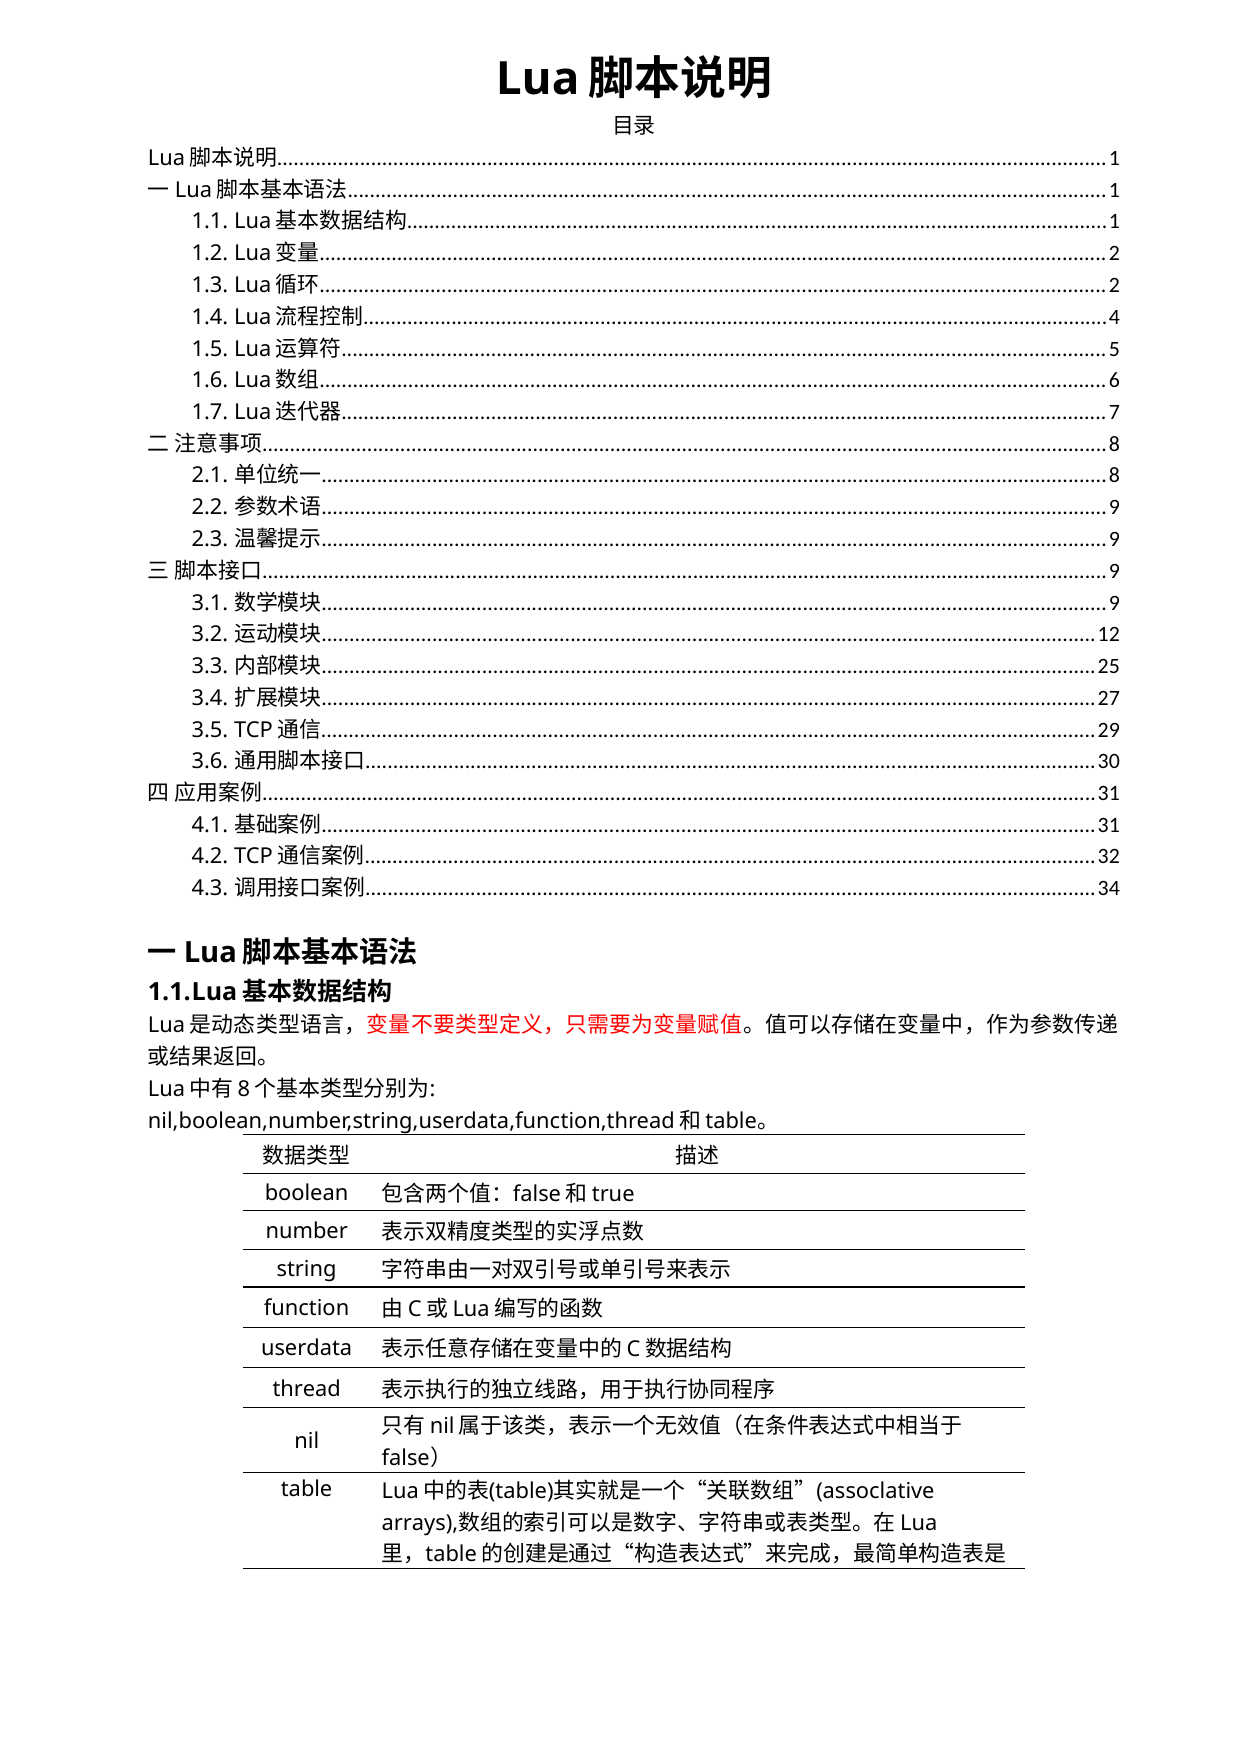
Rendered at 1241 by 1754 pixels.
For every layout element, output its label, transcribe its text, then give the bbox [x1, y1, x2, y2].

table_cell 表示任意存储在变量中的C数据结构 [370, 1328, 1024, 1367]
table_cell 包含两个值：false和true [370, 1174, 1024, 1210]
table_cell number [243, 1211, 370, 1248]
table_cell boolean [243, 1174, 370, 1210]
table_cell 只有nil属于该类，表示一个无效值（在条件表达式中相当于false） [370, 1408, 1024, 1472]
table_cell 表示双精度类型的实浮点数 [370, 1211, 1024, 1248]
table_cell function [243, 1288, 370, 1327]
table_cell table [243, 1473, 370, 1568]
table_cell 字符串由一对双引号或单引号来表示 [370, 1250, 1024, 1286]
table_cell thread [243, 1368, 370, 1407]
table_header 描述 [370, 1135, 1024, 1172]
table_cell 由C或Lua编写的函数 [370, 1288, 1024, 1327]
subtitle Lua脚本基本语法 [148, 929, 1119, 971]
text Lua是动态类型语言，变量不要类型定义，只需要为变量赋值。值可以存储在变量中，作为参数传递或结果返回。 [148, 1007, 1119, 1071]
table_cell nil [243, 1408, 370, 1472]
table_cell userdata [243, 1328, 370, 1367]
table_header 数据类型 [243, 1135, 370, 1172]
text nil,boolean,number,string,userdata,function,thread和table。 [148, 1103, 1119, 1134]
text Lua脚本说明 [148, 42, 1119, 108]
table_cell 表示执行的独立线路，用于执行协同程序 [370, 1368, 1024, 1407]
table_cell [370, 1473, 1024, 1568]
text Lua中有8个基本类型分别为: [148, 1071, 1119, 1103]
subtitle Lua基本数据结构 [148, 971, 1119, 1007]
table_cell string [243, 1250, 370, 1286]
